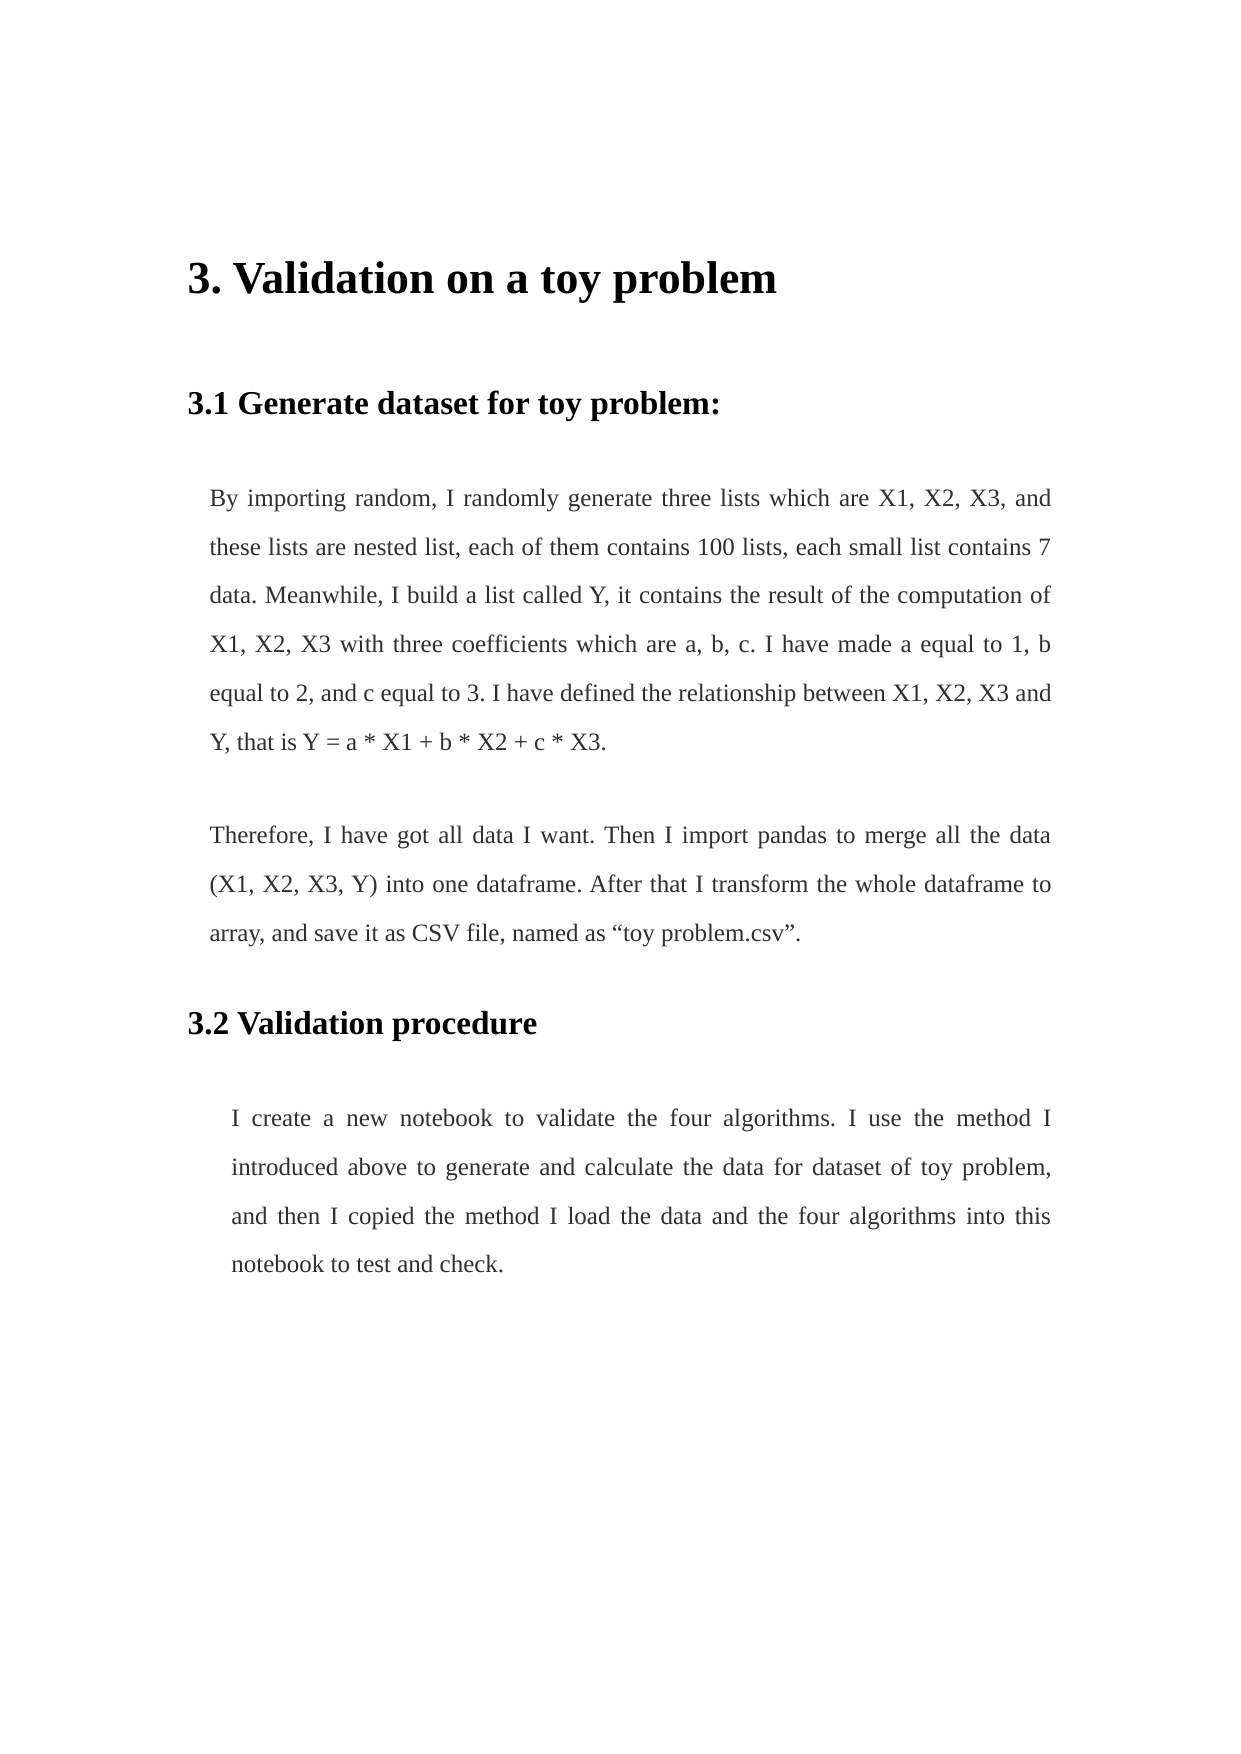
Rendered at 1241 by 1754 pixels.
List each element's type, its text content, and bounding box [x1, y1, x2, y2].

subtitle 3.2 Validation procedure [187, 990, 1053, 1055]
subtitle 3.1 Generate dataset for toy problem: [187, 370, 1053, 435]
subtitle 3. Validation on a toy problem [187, 244, 1053, 309]
text Therefore, I have got all data I want. Then I import pandas to merge all the data (X1, X2, X3, Y) into one dataframe. After that I transform the whole dataframe to array, and save it as CSV file, named as “toy problem.csv”. [209, 819, 1053, 949]
text By importing random, I randomly generate three lists which are X1, X2, X3, and these lists are nested list, each of them contains 100 lists, each small list contains 7 data. Meanwhile, I build a list called Y, it contains the result of the computation of X1, X2, X3 with three coefficients which are a, b, c. I have made a equal to 1, b equal to 2, and c equal to 3. I have defined the relationship between X1, X2, X3 and Y, that is Y = a * X1 + b * X2 + c * X3. [209, 481, 1053, 757]
text I create a new notebook to validate the four algorithms. I use the method I introduced above to generate and calculate the data for dataset of toy problem, and then I copied the method I load the data and the four algorithms into this notebook to test and check. [231, 1101, 1053, 1280]
